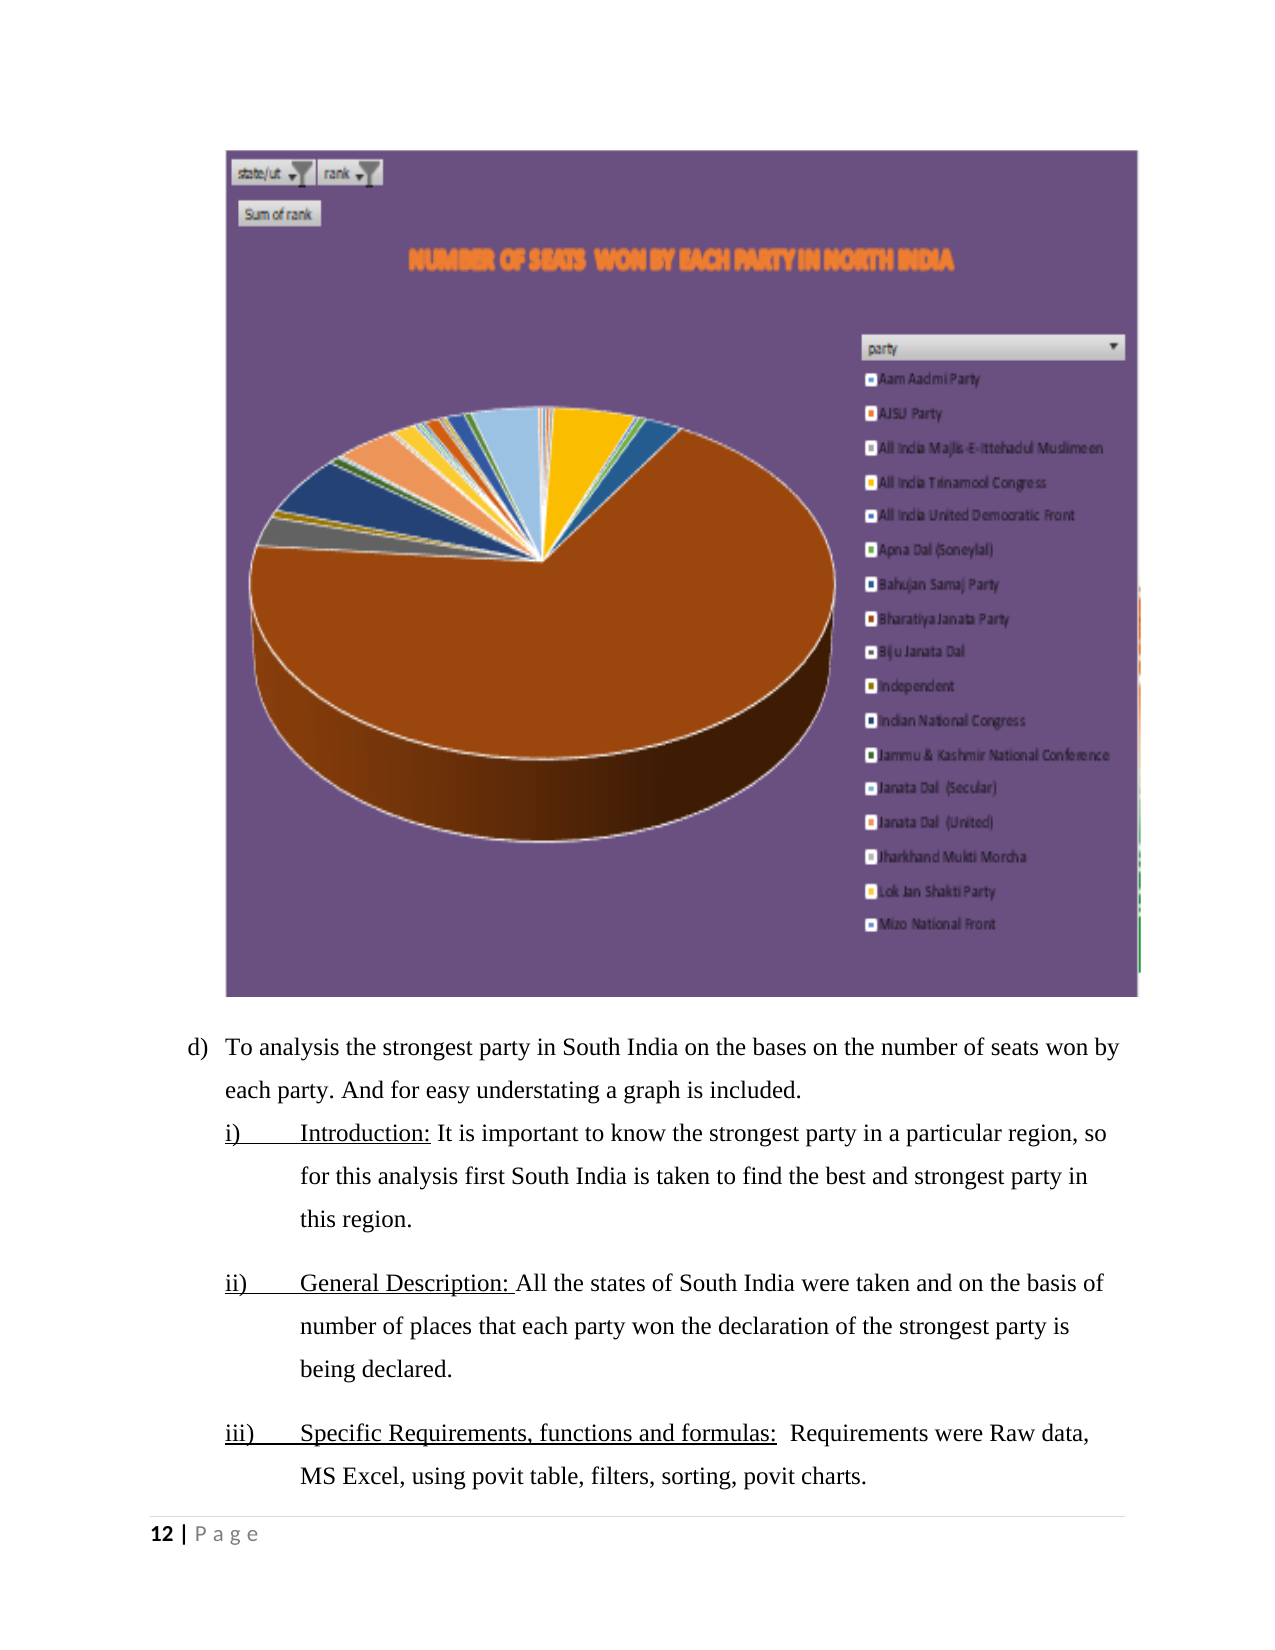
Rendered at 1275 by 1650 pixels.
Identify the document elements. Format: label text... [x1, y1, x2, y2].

list Introduction: It is important to know the strongest party in a particular region, so for this analysis first South India is taken to find the best and strongest party in this region. [225, 1118, 1125, 1233]
list General Description: All the states of South India were taken and on the basis of number of places that each party won the declaration of the strongest party is being declared. [225, 1268, 1125, 1383]
list To analysis the strongest party in South India on the bases on the number of seats won by each party. And for easy understating a graph is included. [187, 1032, 1125, 1103]
picture [225, 150, 1141, 997]
list Specific Requirements, functions and formulas: Requirements were Raw data, MS Excel, using povit table, filters, sorting, povit charts. [225, 1418, 1125, 1490]
